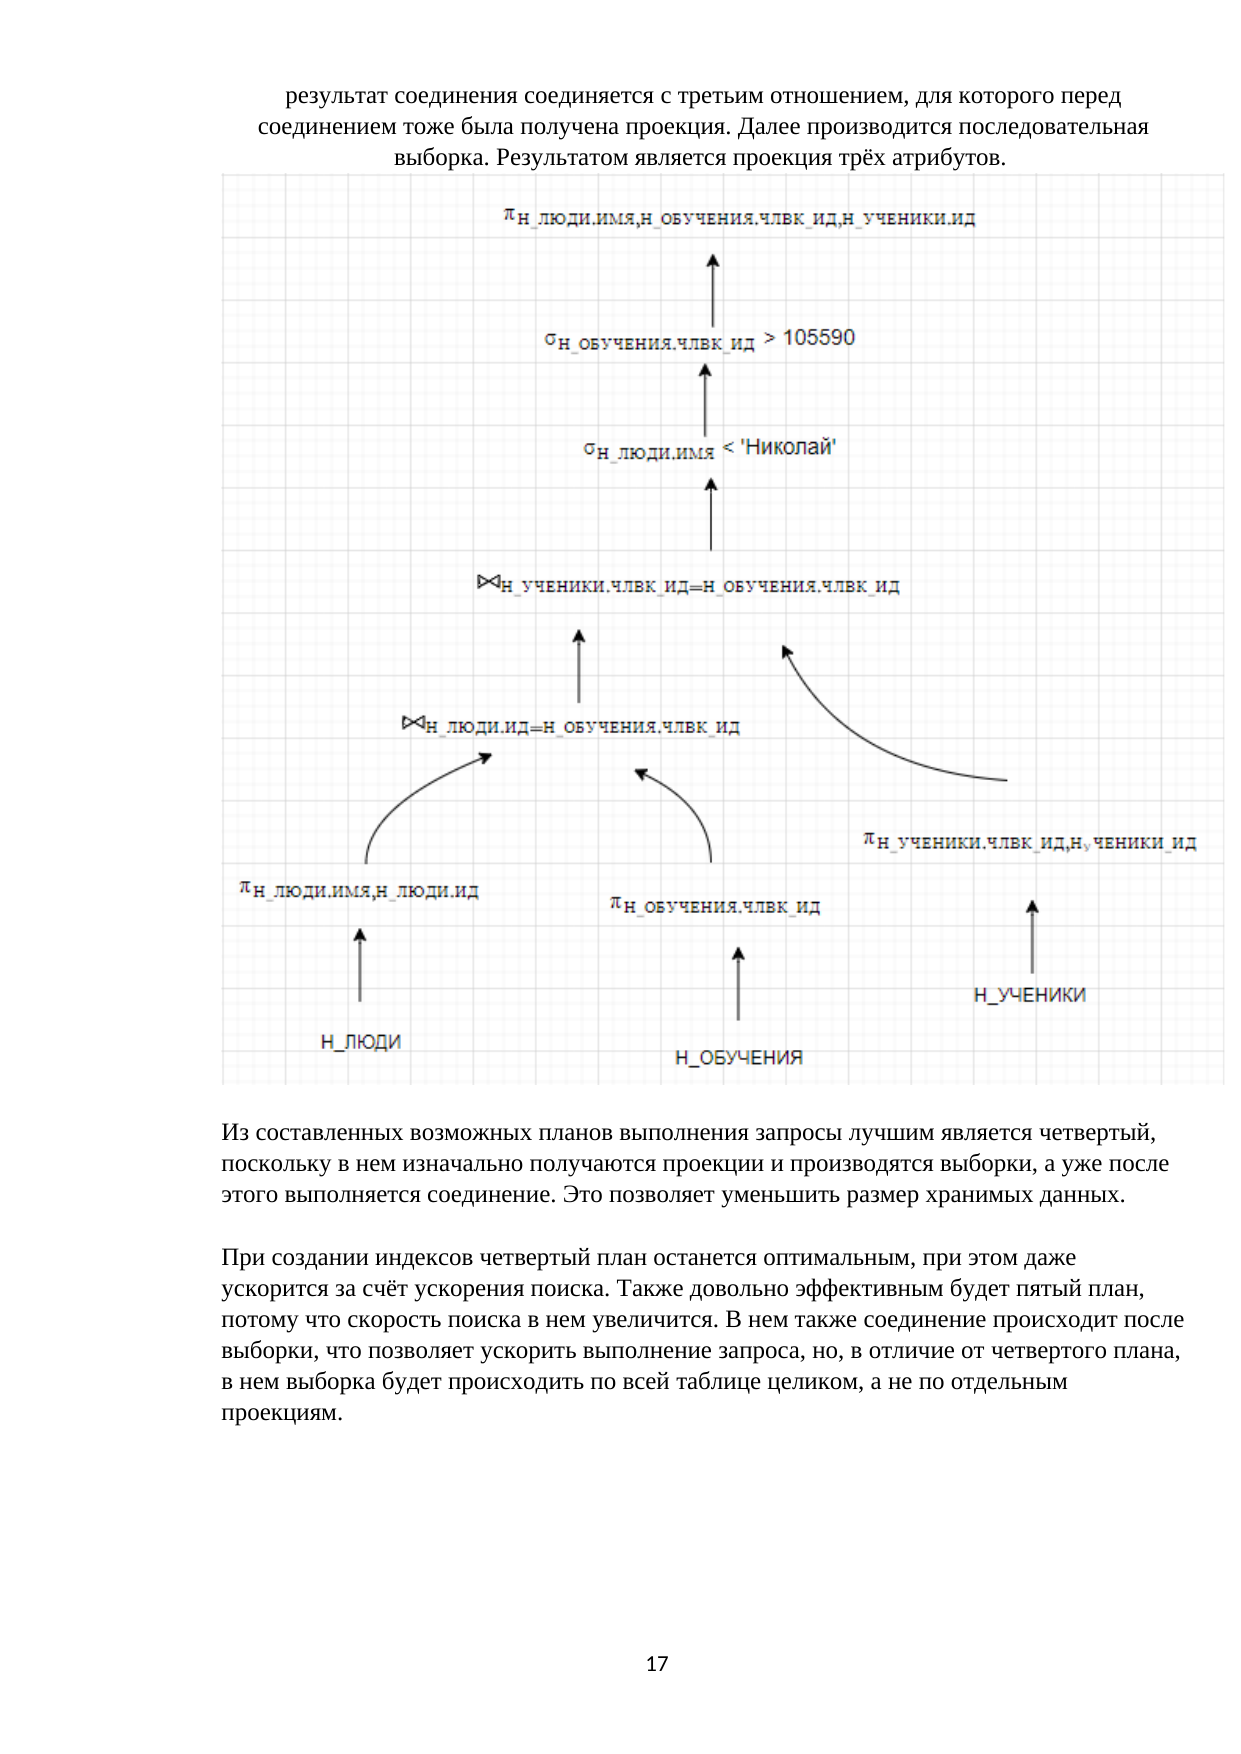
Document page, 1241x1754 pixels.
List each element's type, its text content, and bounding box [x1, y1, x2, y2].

list Из составленных возможных планов выполнения запросы лучшим является четвертый, поскольку в нем изначально получаются проекции и производятся выборки, а уже после этого выполняется соединение. Это позволяет уменьшить размер хранимых данных. При создании индексов четвертый план останется оптимальным, при этом даже ускорится за счёт ускорения поиска. Также довольно эффективным будет пятый план, потому что скорость поиска в нем увеличится. В нем также соединение происходит после выборки, что позволяет ускорить выполнение запроса, но, в отличие от четвертого плана, в нем выборка будет происходить по всей таблице целиком, а не по отдельным проекциям. [221, 1086, 1186, 1642]
picture [221, 173, 1225, 1085]
